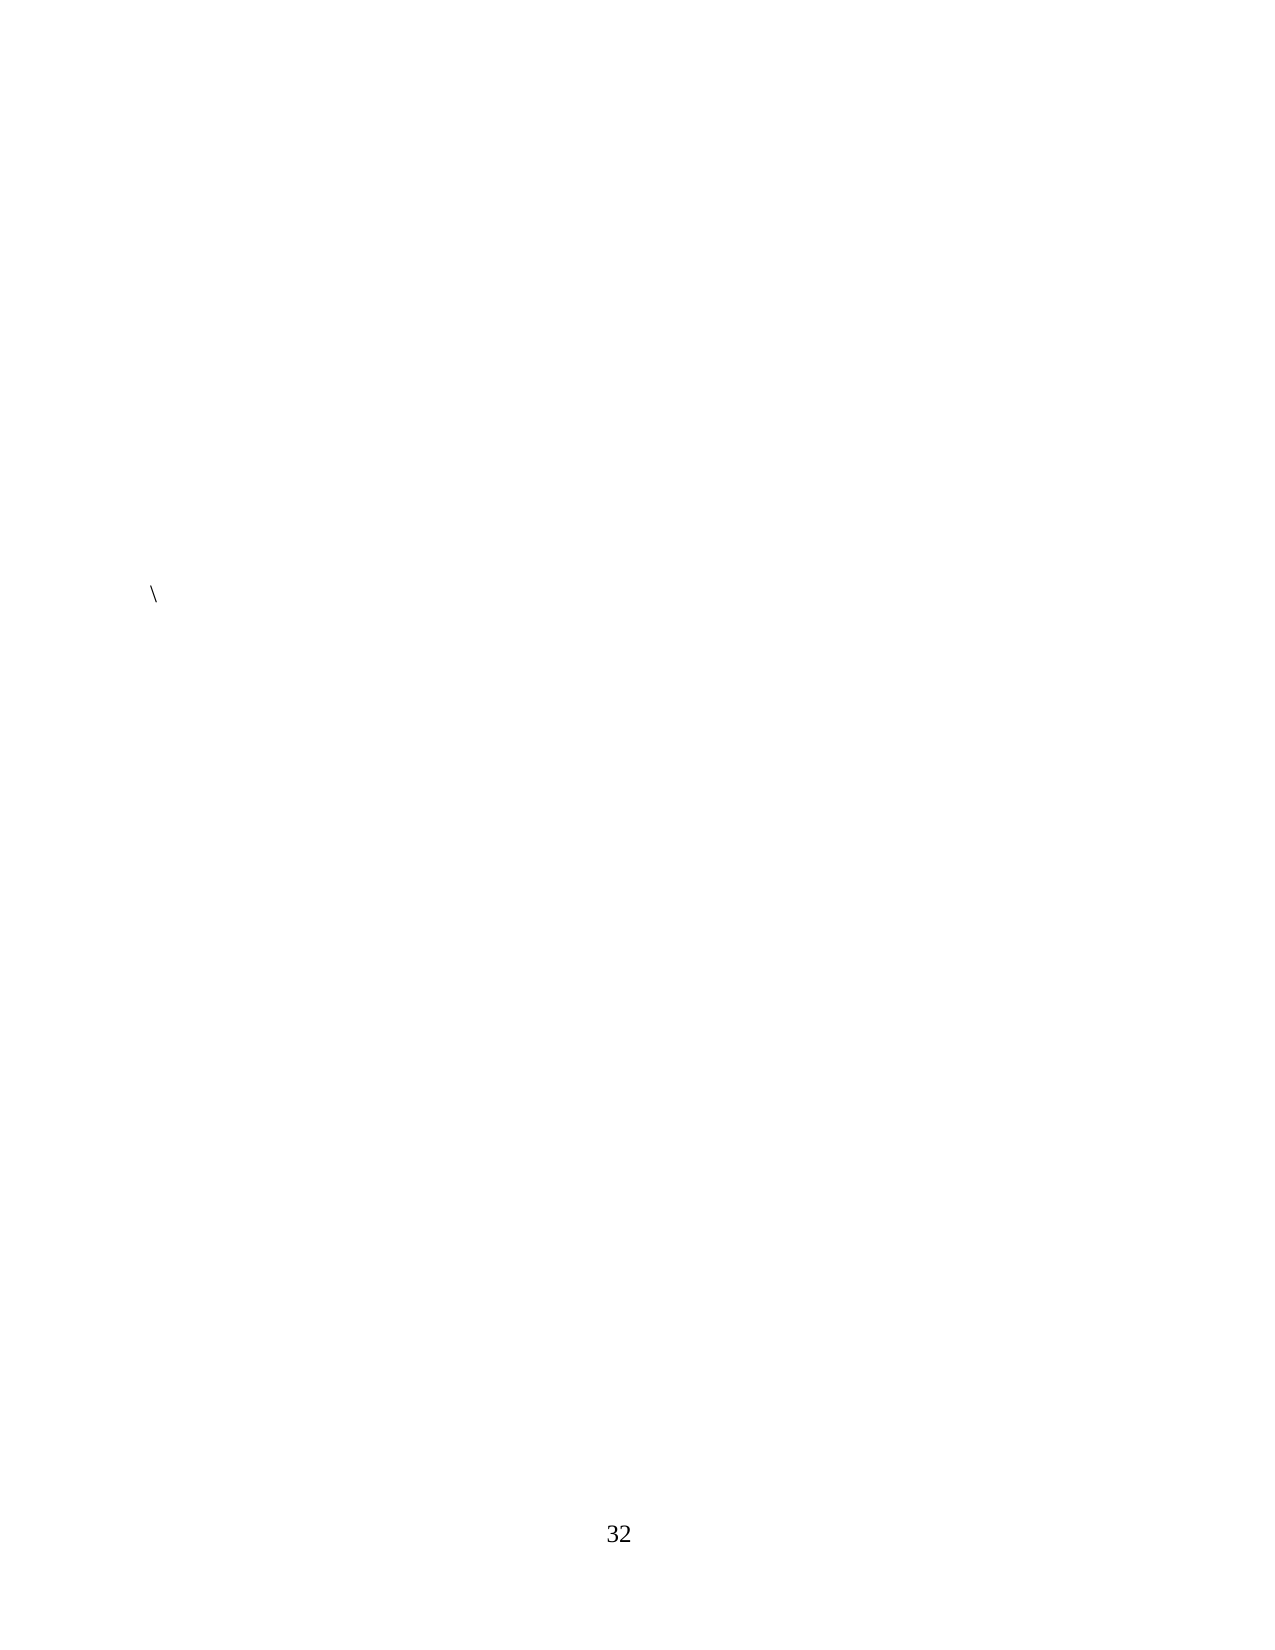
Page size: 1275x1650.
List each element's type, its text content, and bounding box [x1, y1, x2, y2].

text \ [150, 579, 1088, 608]
